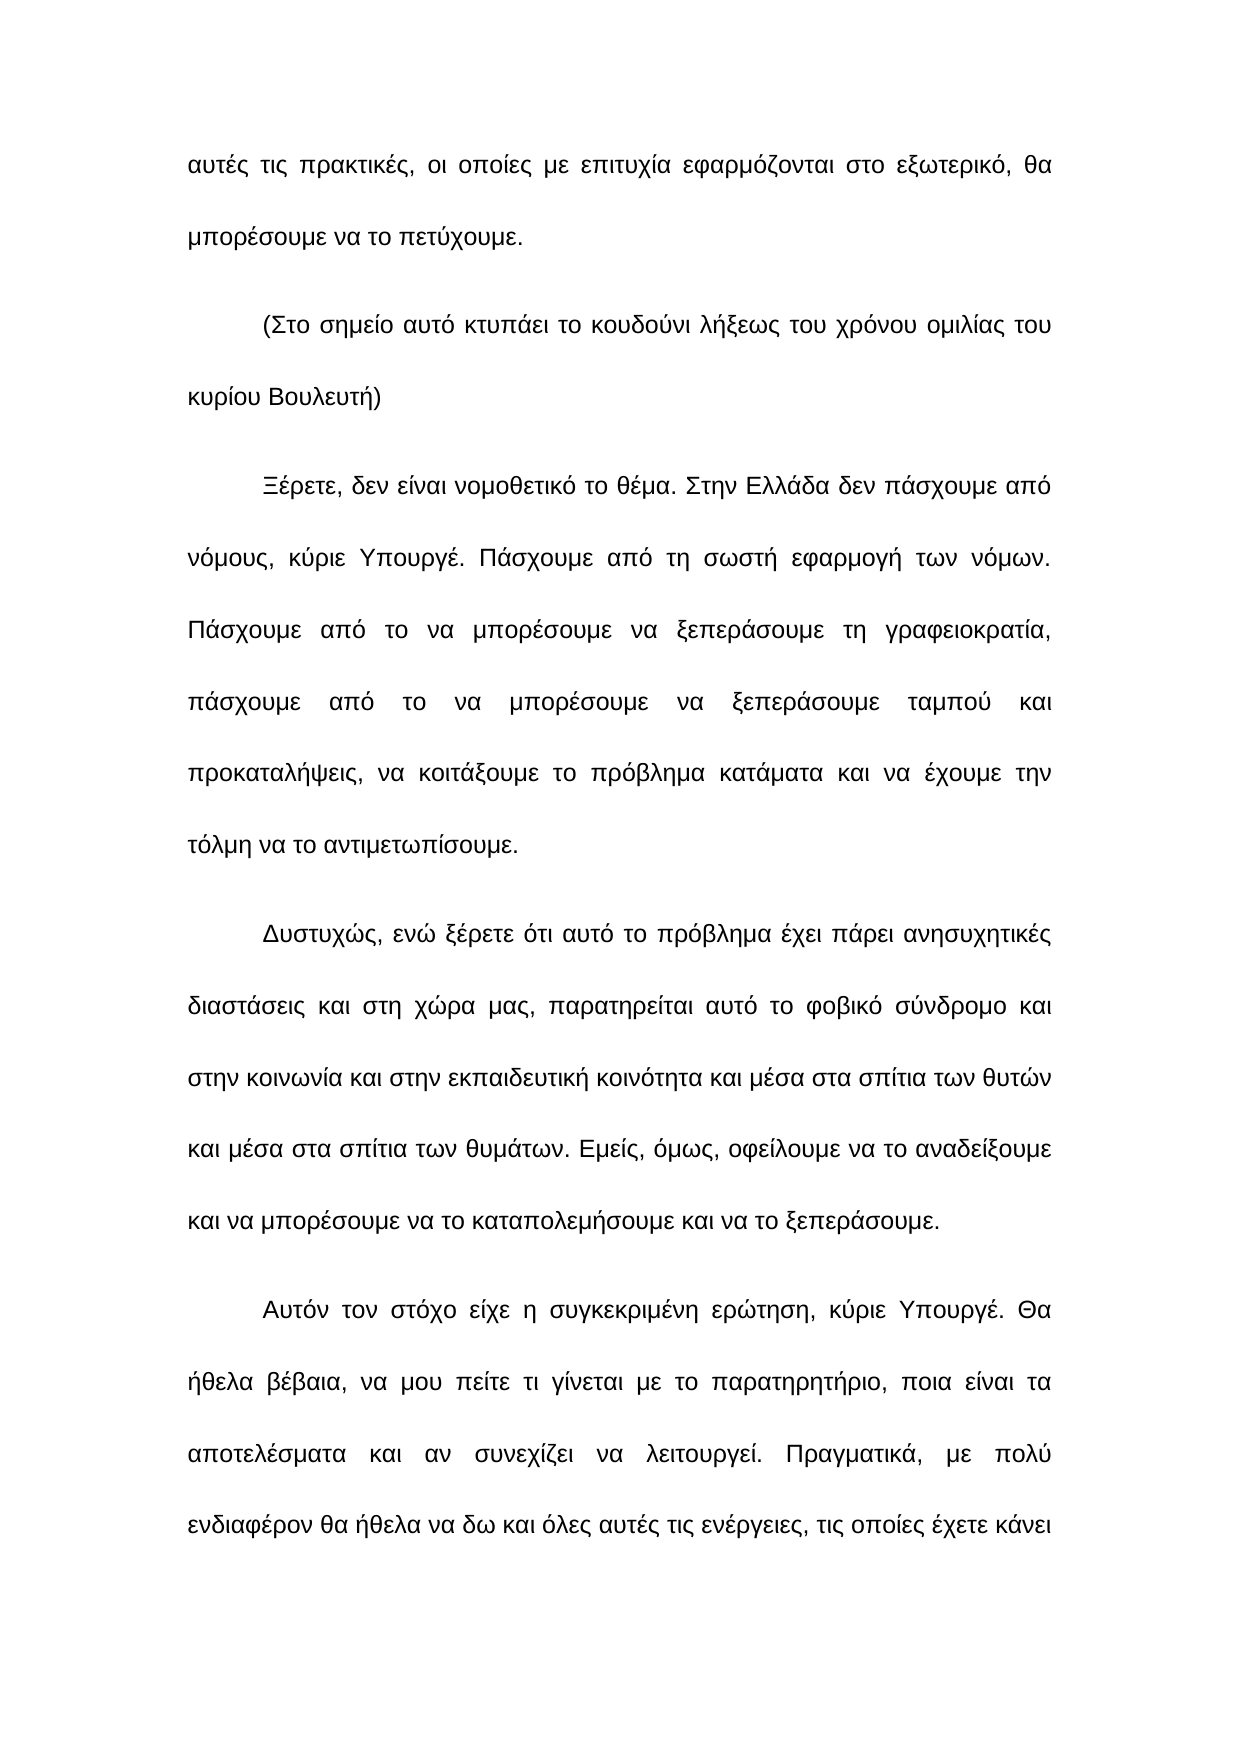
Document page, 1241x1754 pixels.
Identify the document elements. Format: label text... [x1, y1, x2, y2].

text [187, 1295, 1053, 1539]
text Δυστυχώς, ενώ ξέρετε ότι αυτό το πρόβλημα έχει πάρει ανησυχητικές διαστάσεις και στη χώρα μας, παρατηρείται αυτό το φοβικό σύνδρομο και στην κοινωνία και στην εκπαιδευτική κοινότητα και μέσα στα σπίτια των θυτών και μέσα στα σπίτια των θυμάτων. Εμείς, όμως, οφείλουμε να το αναδείξουμε και να μπορέσουμε να το καταπολεμήσουμε και να το ξεπεράσουμε. [187, 919, 1053, 1235]
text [187, 150, 1053, 251]
text Ξέρετε, δεν είναι νομοθετικό το θέμα. Στην Ελλάδα δεν πάσχουμε από νόμους, κύριε Υπουργέ. Πάσχουμε από τη σωστή εφαρμογή των νόμων. Πάσχουμε από το να μπορέσουμε να ξεπεράσουμε τη γραφειοκρατία, πάσχουμε από το να μπορέσουμε να ξεπεράσουμε ταμπού και προκαταλήψεις, να κοιτάξουμε το πρόβλημα κατάματα και να έχουμε την τόλμη να το αντιμετωπίσουμε. [187, 471, 1053, 859]
text (Στο σημείο αυτό κτυπάει το κουδούνι λήξεως του χρόνου ομιλίας του κυρίου Βουλευτή) [187, 310, 1053, 411]
